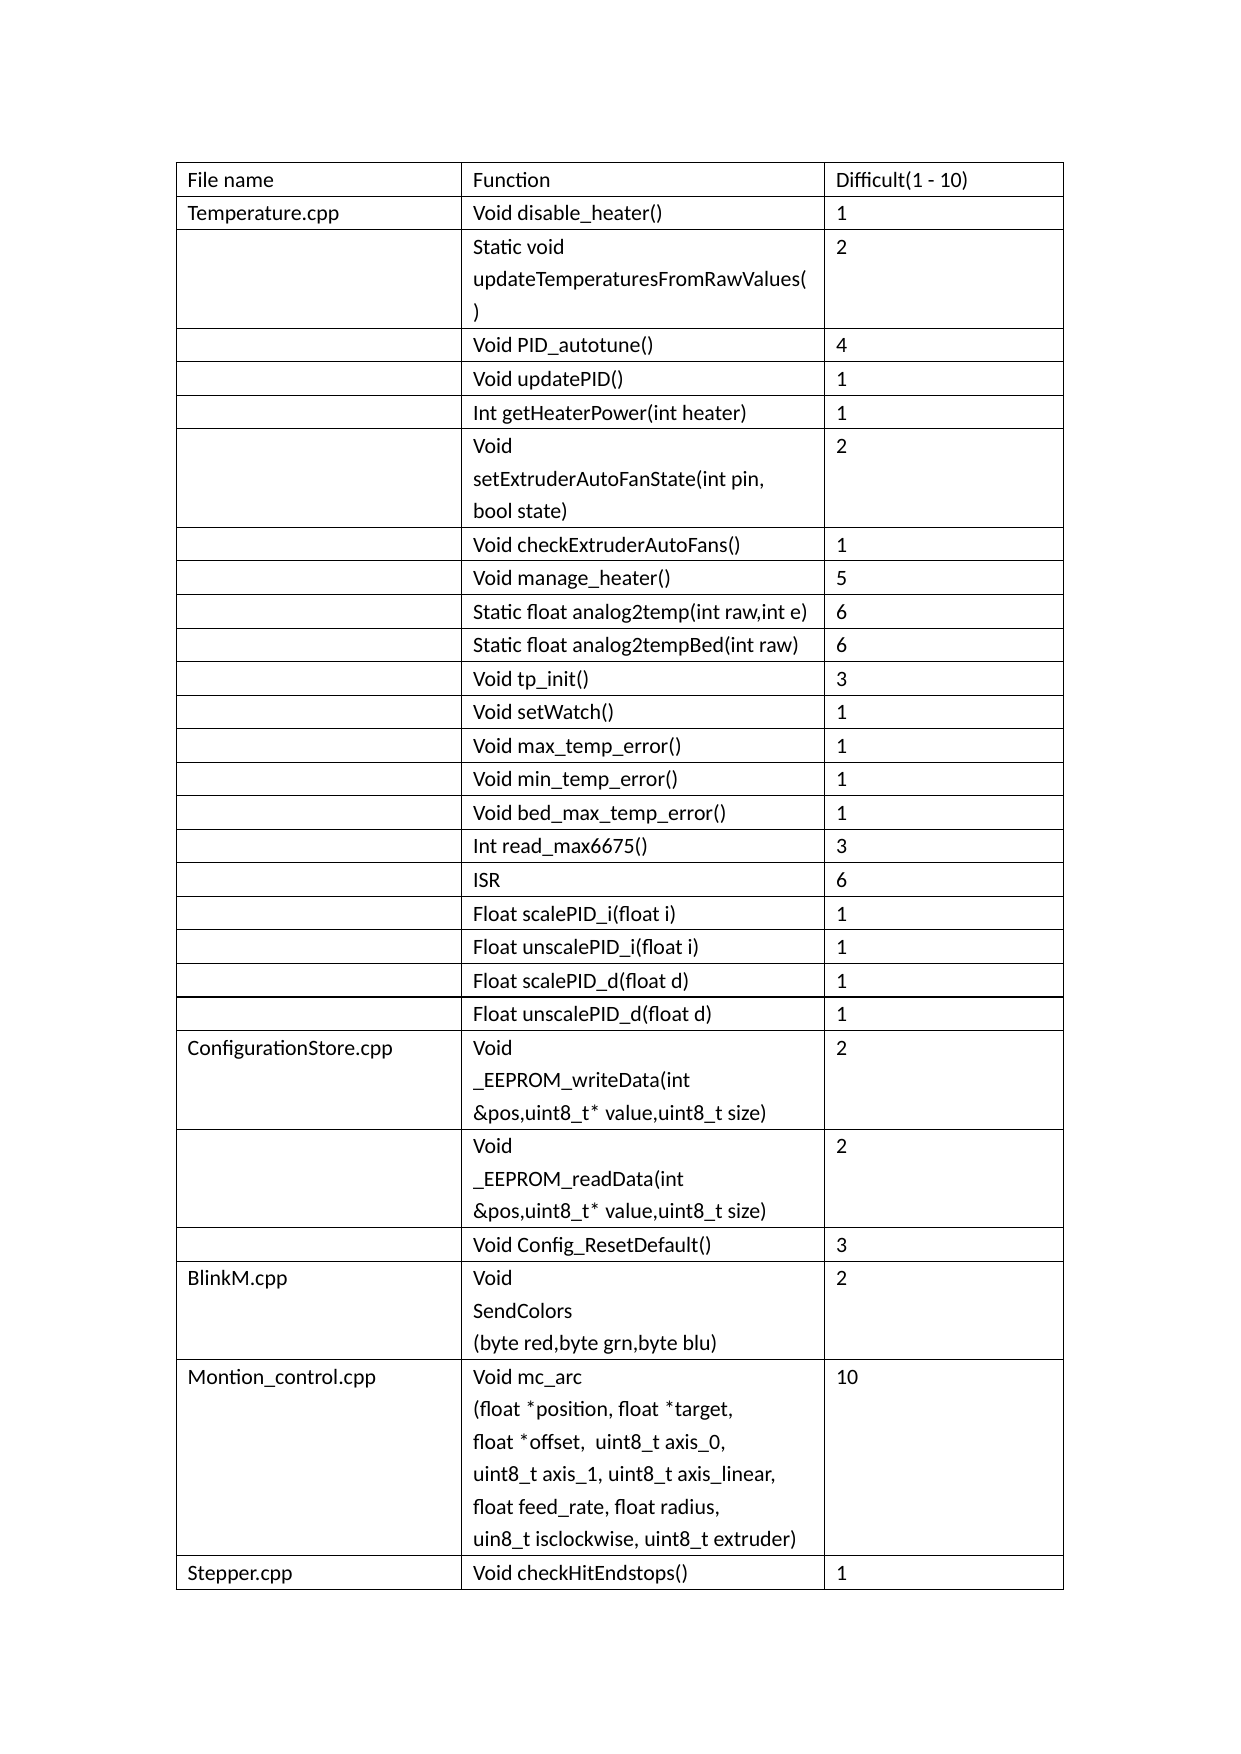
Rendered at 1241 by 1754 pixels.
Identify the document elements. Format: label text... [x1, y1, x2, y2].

table_cell Temperature.cpp [177, 197, 461, 229]
table_cell Float scalePID_i(float i) [462, 897, 824, 929]
table_cell [177, 230, 461, 328]
table_cell Void setWatch() [462, 696, 824, 728]
table_cell [177, 863, 461, 896]
table_cell Void updatePID() [462, 362, 824, 395]
table_cell Void tp_init() [462, 662, 824, 694]
table_cell [177, 830, 461, 862]
table_cell [177, 396, 461, 428]
table_cell Void min_temp_error() [462, 763, 824, 795]
table_cell 1 [825, 796, 1063, 829]
table_header Function [462, 163, 824, 196]
table_cell [177, 696, 461, 728]
table_cell [177, 1130, 461, 1227]
table_cell 1 [825, 396, 1063, 428]
table_cell Void manage_heater() [462, 561, 824, 594]
table_cell 2 [825, 429, 1063, 527]
table_cell 1 [825, 1556, 1063, 1589]
table_cell 2 [825, 1031, 1063, 1128]
table_cell Void bed_max_temp_error() [462, 796, 824, 829]
table_cell Void disable_heater() [462, 197, 824, 229]
table_cell 6 [825, 629, 1063, 661]
table_cell 6 [825, 863, 1063, 896]
table_cell [177, 329, 461, 361]
table_cell [177, 429, 461, 527]
table_cell 4 [825, 329, 1063, 361]
table_cell [177, 930, 461, 963]
table_cell [177, 362, 461, 395]
table_cell 3 [825, 662, 1063, 694]
table_cell Float unscalePID_i(float i) [462, 930, 824, 963]
table_cell 10 [825, 1360, 1063, 1555]
table_header File name [177, 163, 461, 196]
table_cell Montion_control.cpp [177, 1360, 461, 1555]
table_cell Void mc_arc (float *position, float *target, float *offset, uint8_t axis_0, uint8_t axis_1, uint8_t axis_linear, float feed_rate, float radius, uin8_t isclockwise, uint8_t extruder) [462, 1360, 824, 1555]
table_cell 2 [825, 1262, 1063, 1359]
table_cell 1 [825, 362, 1063, 395]
table_cell [177, 729, 461, 762]
table_cell ConfigurationStore.cpp [177, 1031, 461, 1128]
table_cell [177, 998, 461, 1030]
table_cell Void Config_ResetDefault() [462, 1228, 824, 1261]
table_cell Stepper.cpp [177, 1556, 461, 1589]
table_cell Float unscalePID_d(float d) [462, 998, 824, 1030]
table_cell 1 [825, 897, 1063, 929]
table_header Difficult(1 - 10) [825, 163, 1063, 196]
table_cell Void PID_autotune() [462, 329, 824, 361]
table_cell [177, 1228, 461, 1261]
table_cell Static float analog2temp(int raw,int e) [462, 595, 824, 627]
table_cell [177, 964, 461, 996]
table_cell 1 [825, 729, 1063, 762]
table_cell Static void updateTemperaturesFromRawValues() [462, 230, 824, 328]
table_cell Void max_temp_error() [462, 729, 824, 762]
table_cell Void _EEPROM_readData(int &pos,uint8_t* value,uint8_t size) [462, 1130, 824, 1227]
table_cell 1 [825, 197, 1063, 229]
table_cell 3 [825, 1228, 1063, 1261]
table_cell 1 [825, 696, 1063, 728]
table_cell [177, 662, 461, 694]
table_cell [177, 561, 461, 594]
table_cell BlinkM.cpp [177, 1262, 461, 1359]
table_cell Void SendColors (byte red,byte grn,byte blu) [462, 1262, 824, 1359]
table_cell Void checkExtruderAutoFans() [462, 528, 824, 560]
table_cell Int read_max6675() [462, 830, 824, 862]
table_cell Void checkHitEndstops() [462, 1556, 824, 1589]
table_cell [177, 528, 461, 560]
table_cell 2 [825, 230, 1063, 328]
table_cell Void _EEPROM_writeData(int &pos,uint8_t* value,uint8_t size) [462, 1031, 824, 1128]
table_cell [177, 763, 461, 795]
table_cell Void setExtruderAutoFanState(int pin, bool state) [462, 429, 824, 527]
table_cell [177, 796, 461, 829]
table_cell 1 [825, 930, 1063, 963]
table_cell 1 [825, 763, 1063, 795]
table_cell 6 [825, 595, 1063, 627]
table_cell Float scalePID_d(float d) [462, 964, 824, 996]
table_cell 1 [825, 528, 1063, 560]
table_cell Int getHeaterPower(int heater) [462, 396, 824, 428]
table_cell 2 [825, 1130, 1063, 1227]
table_cell 3 [825, 830, 1063, 862]
table_cell 1 [825, 964, 1063, 996]
table_cell 5 [825, 561, 1063, 594]
table_cell 1 [825, 998, 1063, 1030]
table_cell [177, 629, 461, 661]
table_cell ISR [462, 863, 824, 896]
table_cell [177, 595, 461, 627]
table_cell Static float analog2tempBed(int raw) [462, 629, 824, 661]
table_cell [177, 897, 461, 929]
